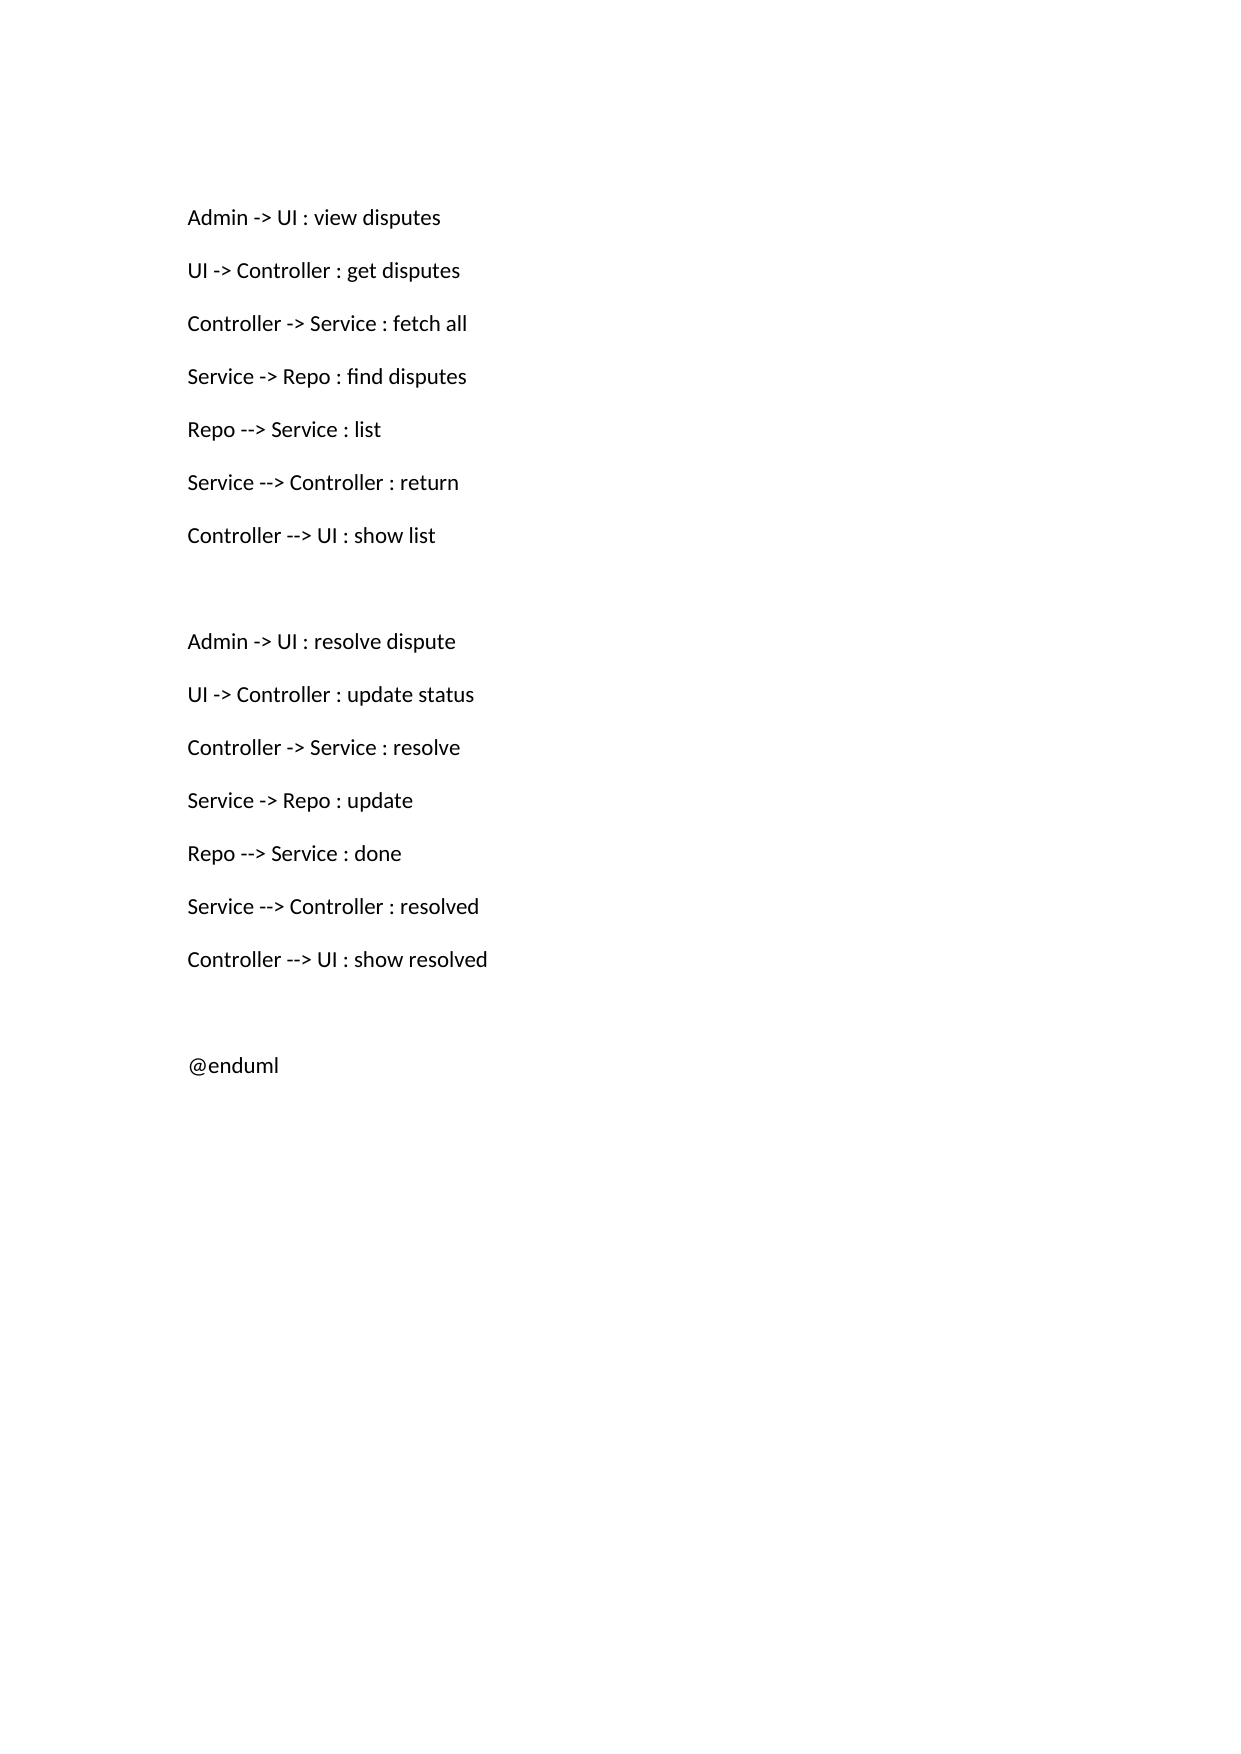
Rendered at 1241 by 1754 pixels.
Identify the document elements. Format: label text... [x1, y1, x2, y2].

text Admin -> UI : view disputes [187, 203, 1053, 231]
text Service --> Controller : return [187, 468, 1053, 496]
text Controller -> Service : resolve [187, 733, 1053, 761]
text Service --> Controller : resolved [187, 892, 1053, 920]
text Admin -> UI : resolve dispute [187, 627, 1053, 655]
text Repo --> Service : list [187, 415, 1053, 443]
text Repo --> Service : done [187, 839, 1053, 867]
text Service -> Repo : update [187, 786, 1053, 814]
text @enduml [187, 1051, 1053, 1079]
text UI -> Controller : get disputes [187, 256, 1053, 284]
text Controller --> UI : show resolved [187, 945, 1053, 973]
text Controller --> UI : show list [187, 521, 1053, 549]
text UI -> Controller : update status [187, 680, 1053, 708]
text Service -> Repo : find disputes [187, 362, 1053, 390]
text Controller -> Service : fetch all [187, 309, 1053, 337]
